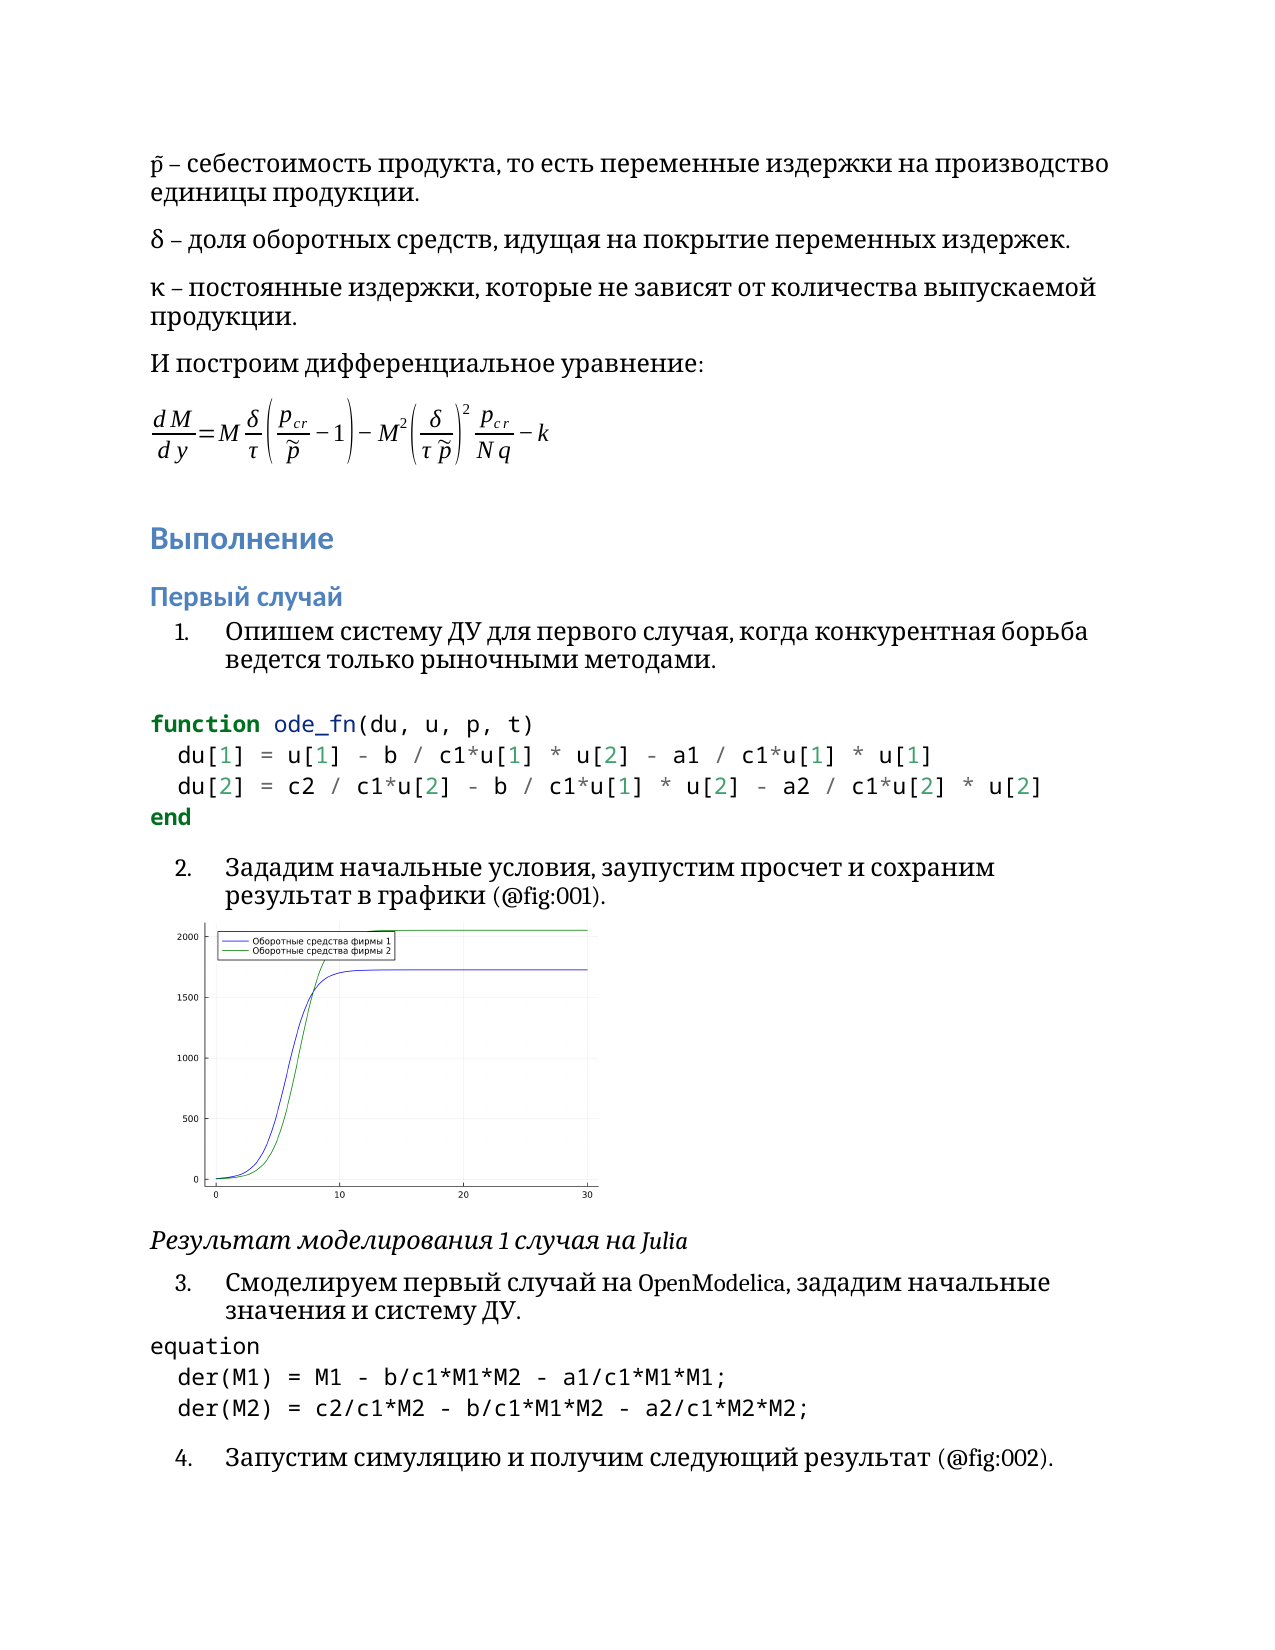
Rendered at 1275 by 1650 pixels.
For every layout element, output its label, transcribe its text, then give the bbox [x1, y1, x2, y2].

text κ – постоянные издержки, которые не зависят от количества выпускаемой продукции. [150, 274, 1125, 331]
text δ – доля оборотных средств, идущая на покрытие переменных издержек. [150, 226, 1125, 255]
text Результат моделирования 1 случая на Julia [150, 1227, 1125, 1256]
list Опишем систему ДУ для первого случая, когда конкурентная борьба ведется только рыночными методами. [175, 618, 1125, 675]
picture [168, 914, 607, 1207]
list Зададим начальные условия, заупустим просчет и сохраним результат в графики (@fig:001). [175, 853, 1125, 911]
subtitle Выполнение [150, 517, 1125, 557]
text function ode_fn(du, u, p, t) du[1] = u[1] - b / c1*u[1] * u[2] - a1 / c1*u[1] * u[1] du[2] = c2 / c1*u[2] - b / c1*u[1] * u[2] - a2 / c1*u[2] * u[2] end [150, 679, 1125, 833]
text p̃ – себестоимость продукта, то есть переменные издержки на производство единицы продукции. [150, 150, 1125, 207]
subtitle Первый случай [150, 578, 1125, 614]
list Смоделируем первый случай на OpenModelica, зададим начальные значения и систему ДУ. [175, 1268, 1125, 1326]
text equation der(M1) = M1 - b/c1*M1*M2 - a1/c1*M1*M1; der(M2) = c2/c1*M2 - b/c1*M1*M2 - a2/c1*M2*M2; [150, 1330, 1125, 1423]
list Запустим симуляцию и получим следующий результат (@fig:002). [175, 1444, 1125, 1473]
text И построим дифференциальное уравнение: [150, 350, 1125, 379]
